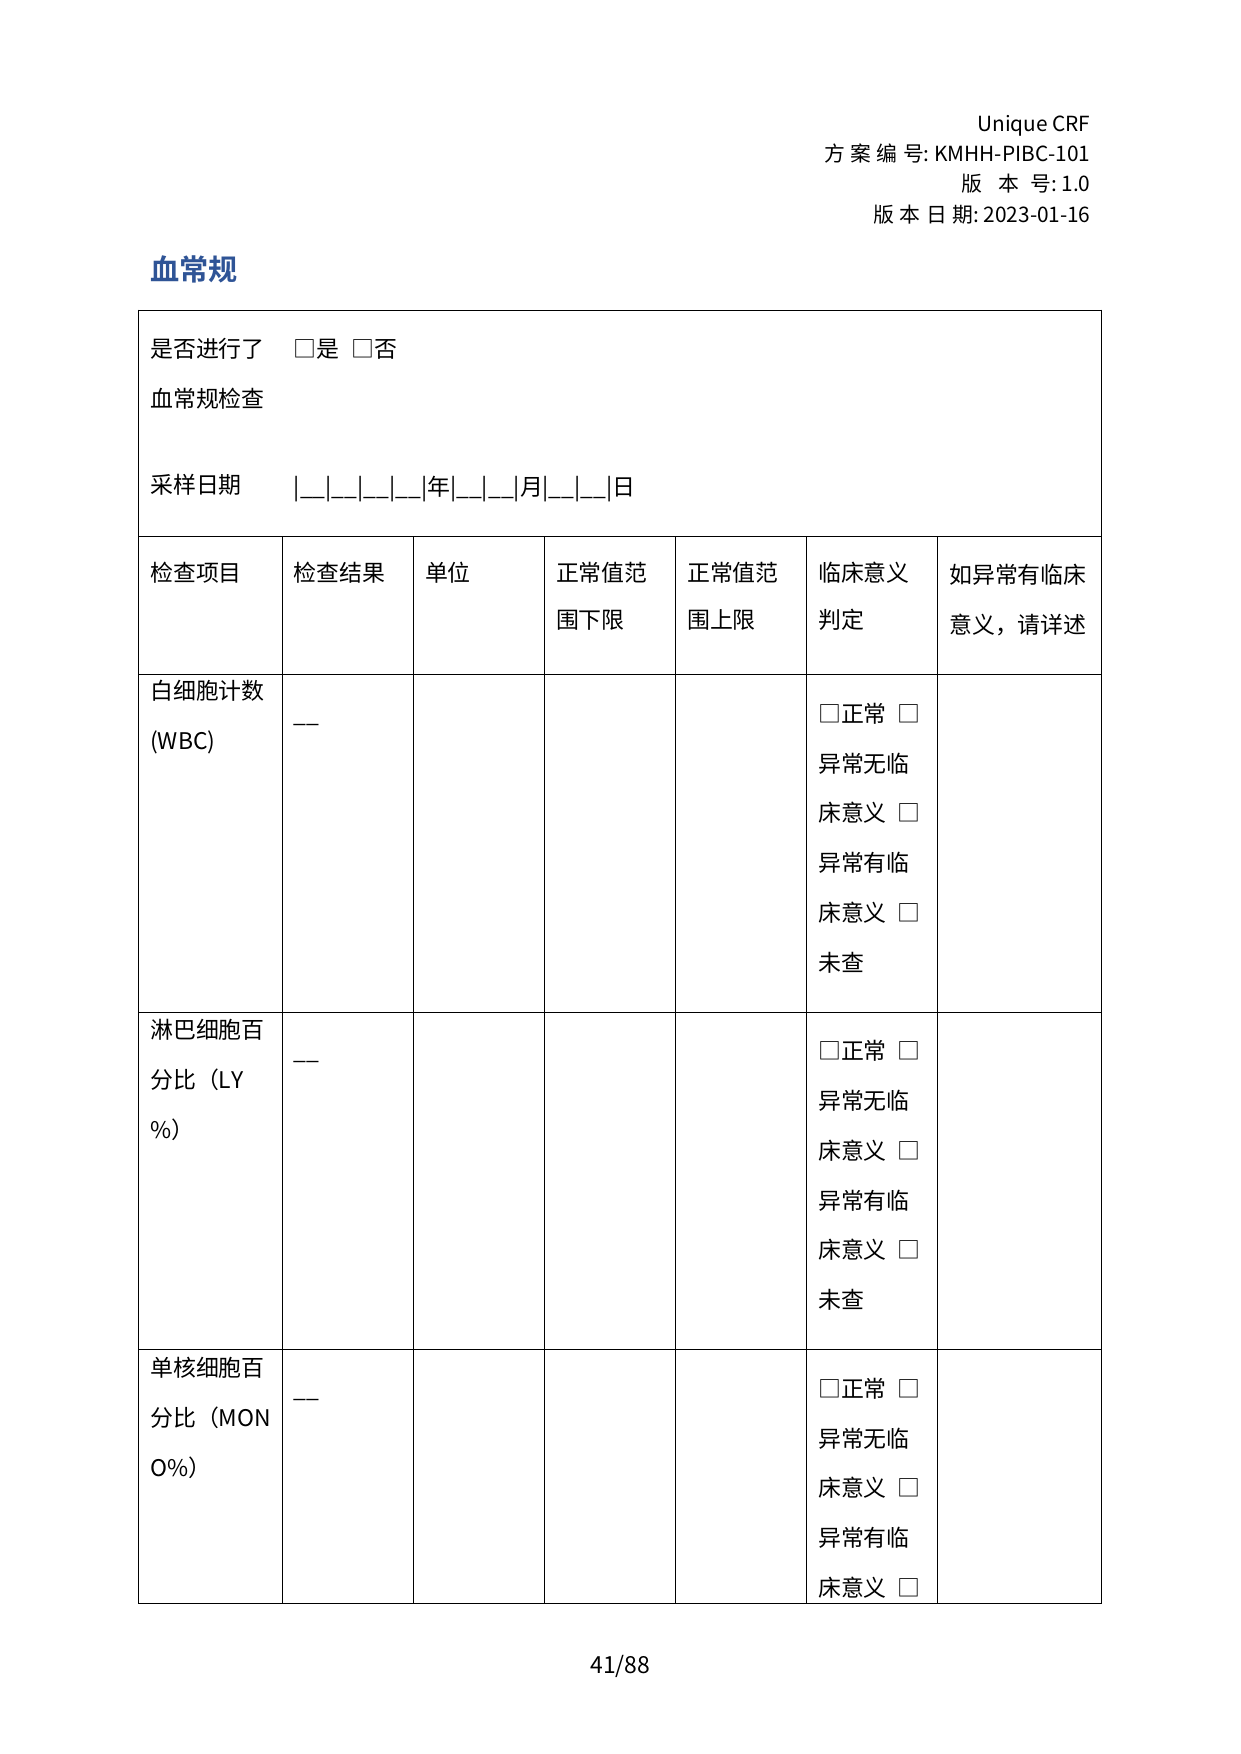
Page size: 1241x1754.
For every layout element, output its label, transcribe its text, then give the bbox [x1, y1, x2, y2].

table_cell __ [283, 1013, 413, 1349]
table_cell __ [283, 675, 413, 1012]
table_cell [938, 675, 1101, 1012]
table_cell 临床意义判定 [807, 537, 937, 674]
table_cell 采样日期 [139, 448, 282, 536]
table_cell [938, 1013, 1101, 1349]
table_cell 淋巴细胞百分比（LY%） [139, 1013, 282, 1349]
table_cell 检查结果 [283, 537, 413, 674]
table_cell [545, 1013, 675, 1349]
table_cell [938, 1350, 1101, 1603]
table_header 是否进行了血常规检查 [139, 311, 282, 448]
table_cell [414, 1350, 544, 1603]
table_cell 单核细胞百分比（MONO%） [139, 1350, 282, 1603]
table_cell [414, 1013, 544, 1349]
table_cell 如异常有临床意义，请详述 [938, 537, 1101, 674]
table_cell 正常值范围下限 [545, 537, 675, 674]
table_cell 白细胞计数 (WBC) [139, 675, 282, 1012]
table_cell [545, 675, 675, 1012]
table_cell [545, 1350, 675, 1603]
table_cell [676, 1013, 806, 1349]
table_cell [807, 1350, 937, 1603]
table_cell □正常 □异常无临床意义 □异常有临床意义 □未查 [807, 675, 937, 1012]
table_cell 检查项目 [139, 537, 282, 674]
table_cell [676, 675, 806, 1012]
table_cell __ [283, 1350, 413, 1603]
table_cell [414, 675, 544, 1012]
table_cell |__|__|__|__|年|__|__|月|__|__|日 [283, 448, 1101, 536]
table_cell □正常 □异常无临床意义 □异常有临床意义 □未查 [807, 1013, 937, 1349]
table_cell 正常值范围上限 [676, 537, 806, 674]
subtitle 血常规 [150, 249, 1090, 289]
table_cell [676, 1350, 806, 1603]
table_cell 单位 [414, 537, 544, 674]
table_header □是 □否 [283, 311, 1101, 448]
